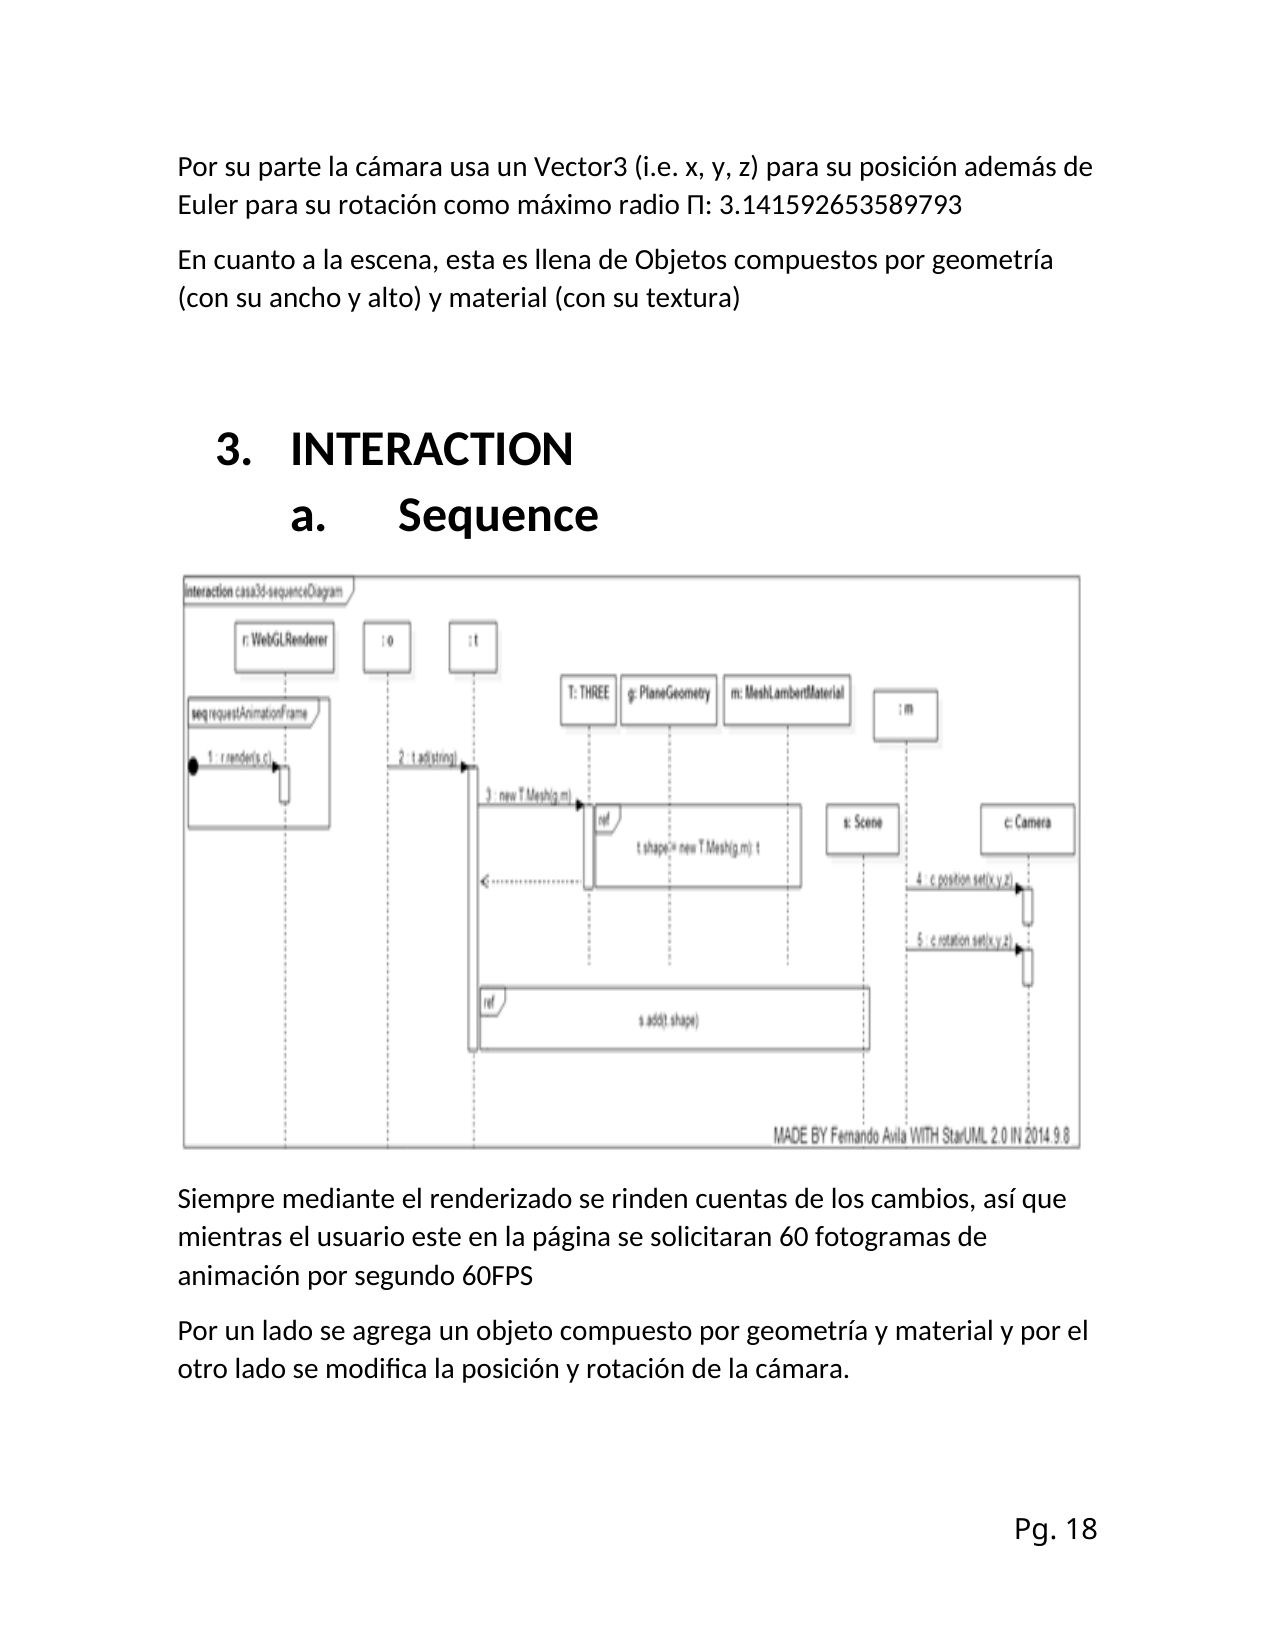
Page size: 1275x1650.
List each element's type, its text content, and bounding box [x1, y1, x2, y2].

text Por un lado se agrega un objeto compuesto por geometría y material y por el otro lado se modifica la posición y rotación de la cámara. [177, 1312, 1098, 1386]
text Por su parte la cámara usa un Vector3 (i.e. x, y, z) para su posición además de Euler para su rotación como máximo radio Π: 3.141592653589793 [177, 148, 1098, 222]
text Siempre mediante el renderizado se rinden cuentas de los cambios, así que mientras el usuario este en la página se solicitaran 60 fotogramas de animación por segundo 60FPS [177, 1180, 1098, 1292]
picture [177, 565, 1087, 1161]
list Sequence [290, 483, 1098, 544]
list INTERACTION [215, 417, 1098, 478]
text En cuanto a la escena, esta es llena de Objetos compuestos por geometría (con su ancho y alto) y material (con su textura) [177, 241, 1098, 315]
